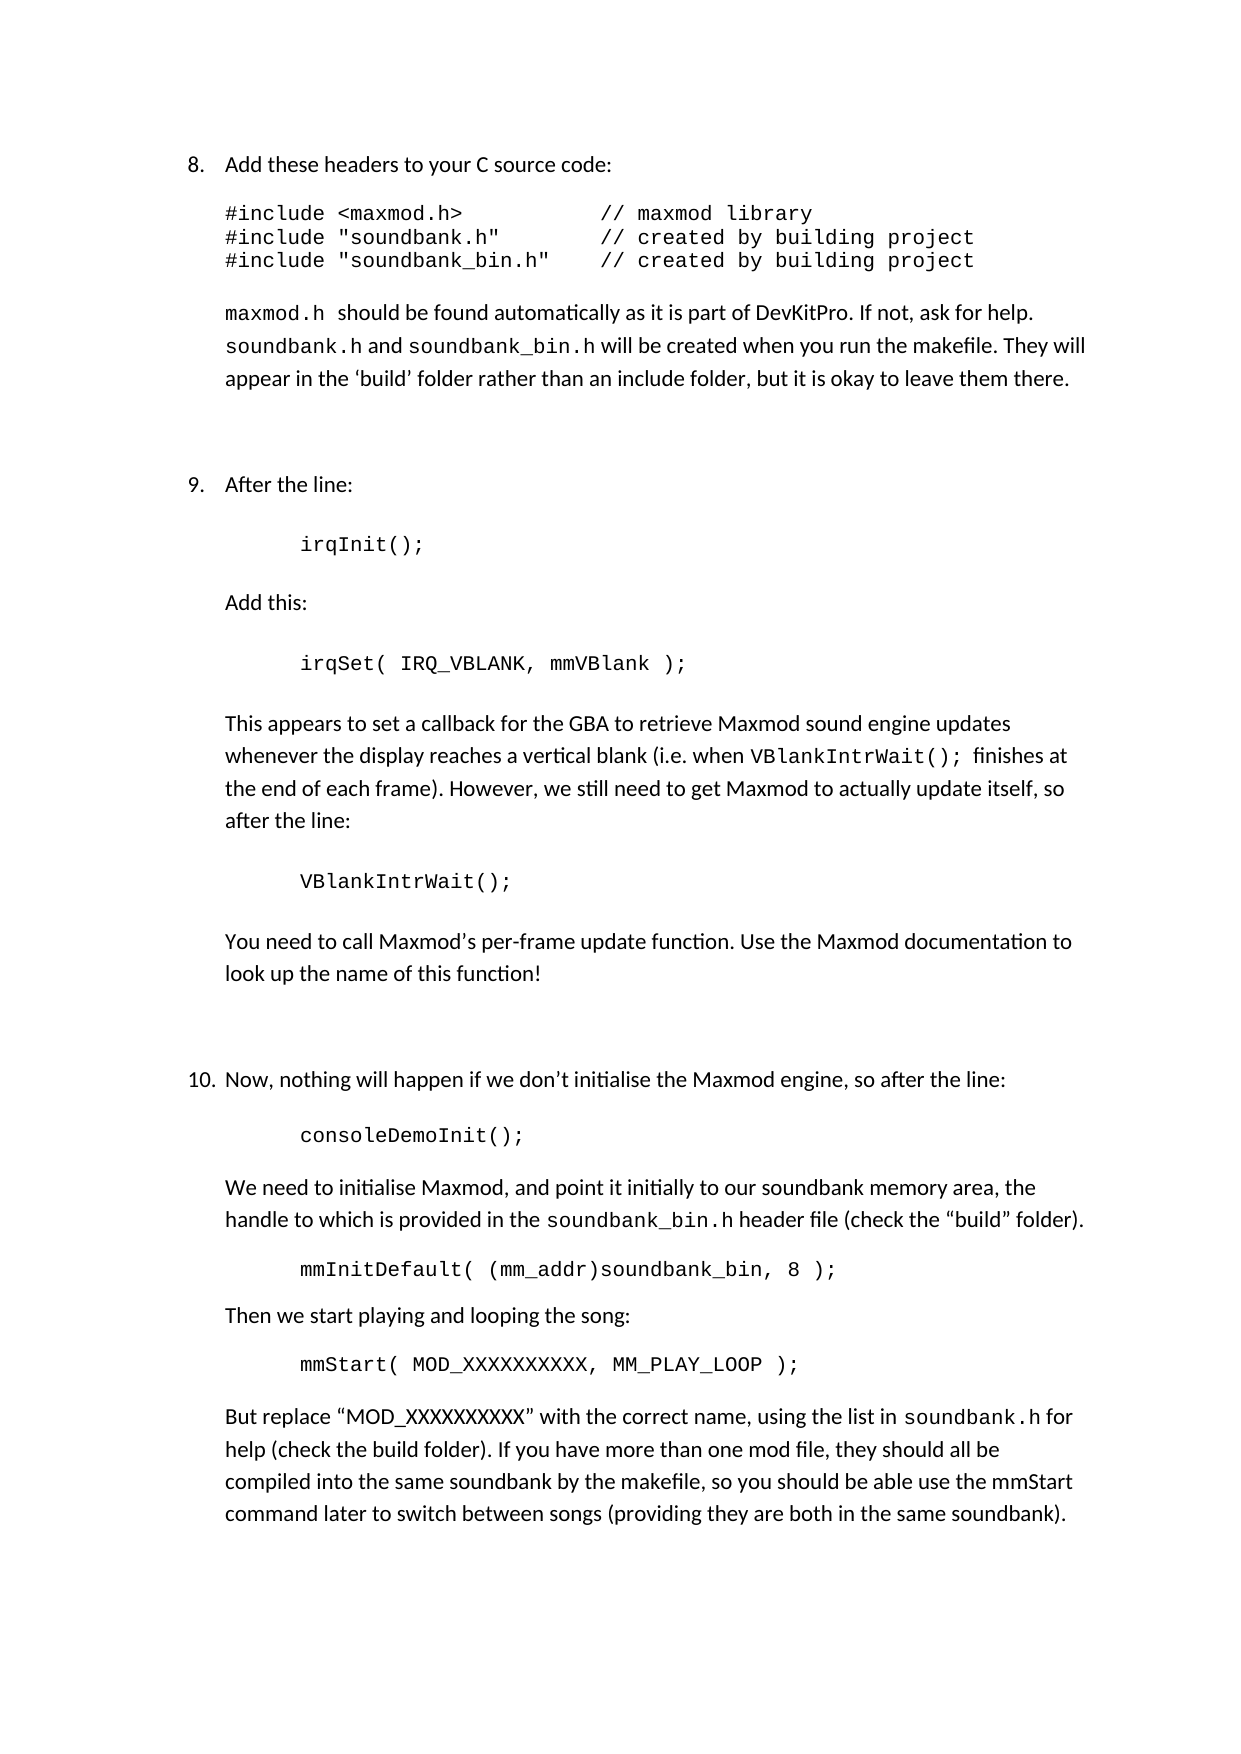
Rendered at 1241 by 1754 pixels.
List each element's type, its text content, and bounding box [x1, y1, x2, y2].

list irqInit(); [225, 534, 1090, 558]
text #include "soundbank.h" // created by building project [150, 227, 1090, 250]
text mmInitDefault( (mm_addr)soundbank_bin, 8 ); [225, 1258, 1090, 1282]
list Add these headers to your C source code: [187, 150, 1090, 178]
list After the line: [187, 470, 1090, 498]
text But replace “MOD_XXXXXXXXXX” with the correct name, using the list in soundbank.h for help (check the build folder). If you have more than one mod file, they should all be compiled into the same soundbank by the makefile, so you should be able use the mmStart command later to switch between songs (providing they are both in the same soundbank). [225, 1402, 1090, 1527]
text #include <maxmod.h> // maxmod library [150, 203, 1090, 227]
text #include "soundbank_bin.h" // created by building project [150, 250, 1090, 274]
list irqSet( IRQ_VBLANK, mmVBlank ); [225, 653, 1090, 677]
text Then we start playing and looping the song: [225, 1301, 1090, 1329]
list This appears to set a callback for the GBA to retrieve Maxmod sound engine updates whenever the display reaches a vertical blank (i.e. when VBlankIntrWait(); finishes at the end of each frame). However, we still need to get Maxmod to actually update itself, so after the line: [225, 709, 1090, 834]
list You need to call Maxmod’s per-frame update function. Use the Maxmod documentation to look up the name of this function! [225, 927, 1090, 987]
text mmStart( MOD_XXXXXXXXXX, MM_PLAY_LOOP ); [225, 1354, 1090, 1378]
list Now, nothing will happen if we don’t initialise the Maxmod engine, so after the line: [187, 1065, 1090, 1093]
list consoleDemoInit(); [225, 1125, 1090, 1148]
text We need to initialise Maxmod, and point it initially to our soundbank memory area, the handle to which is provided in the soundbank_bin.h header file (check the “build” folder). [225, 1173, 1090, 1233]
list Add this: [225, 588, 1090, 617]
text maxmod.h should be found automatically as it is part of DevKitPro. If not, ask for help. soundbank.h and soundbank_bin.h will be created when you run the makefile. They will appear in the ‘build’ folder rather than an include folder, but it is okay to leave them there. [225, 298, 1090, 392]
list VBlankIntrWait(); [225, 871, 1090, 894]
